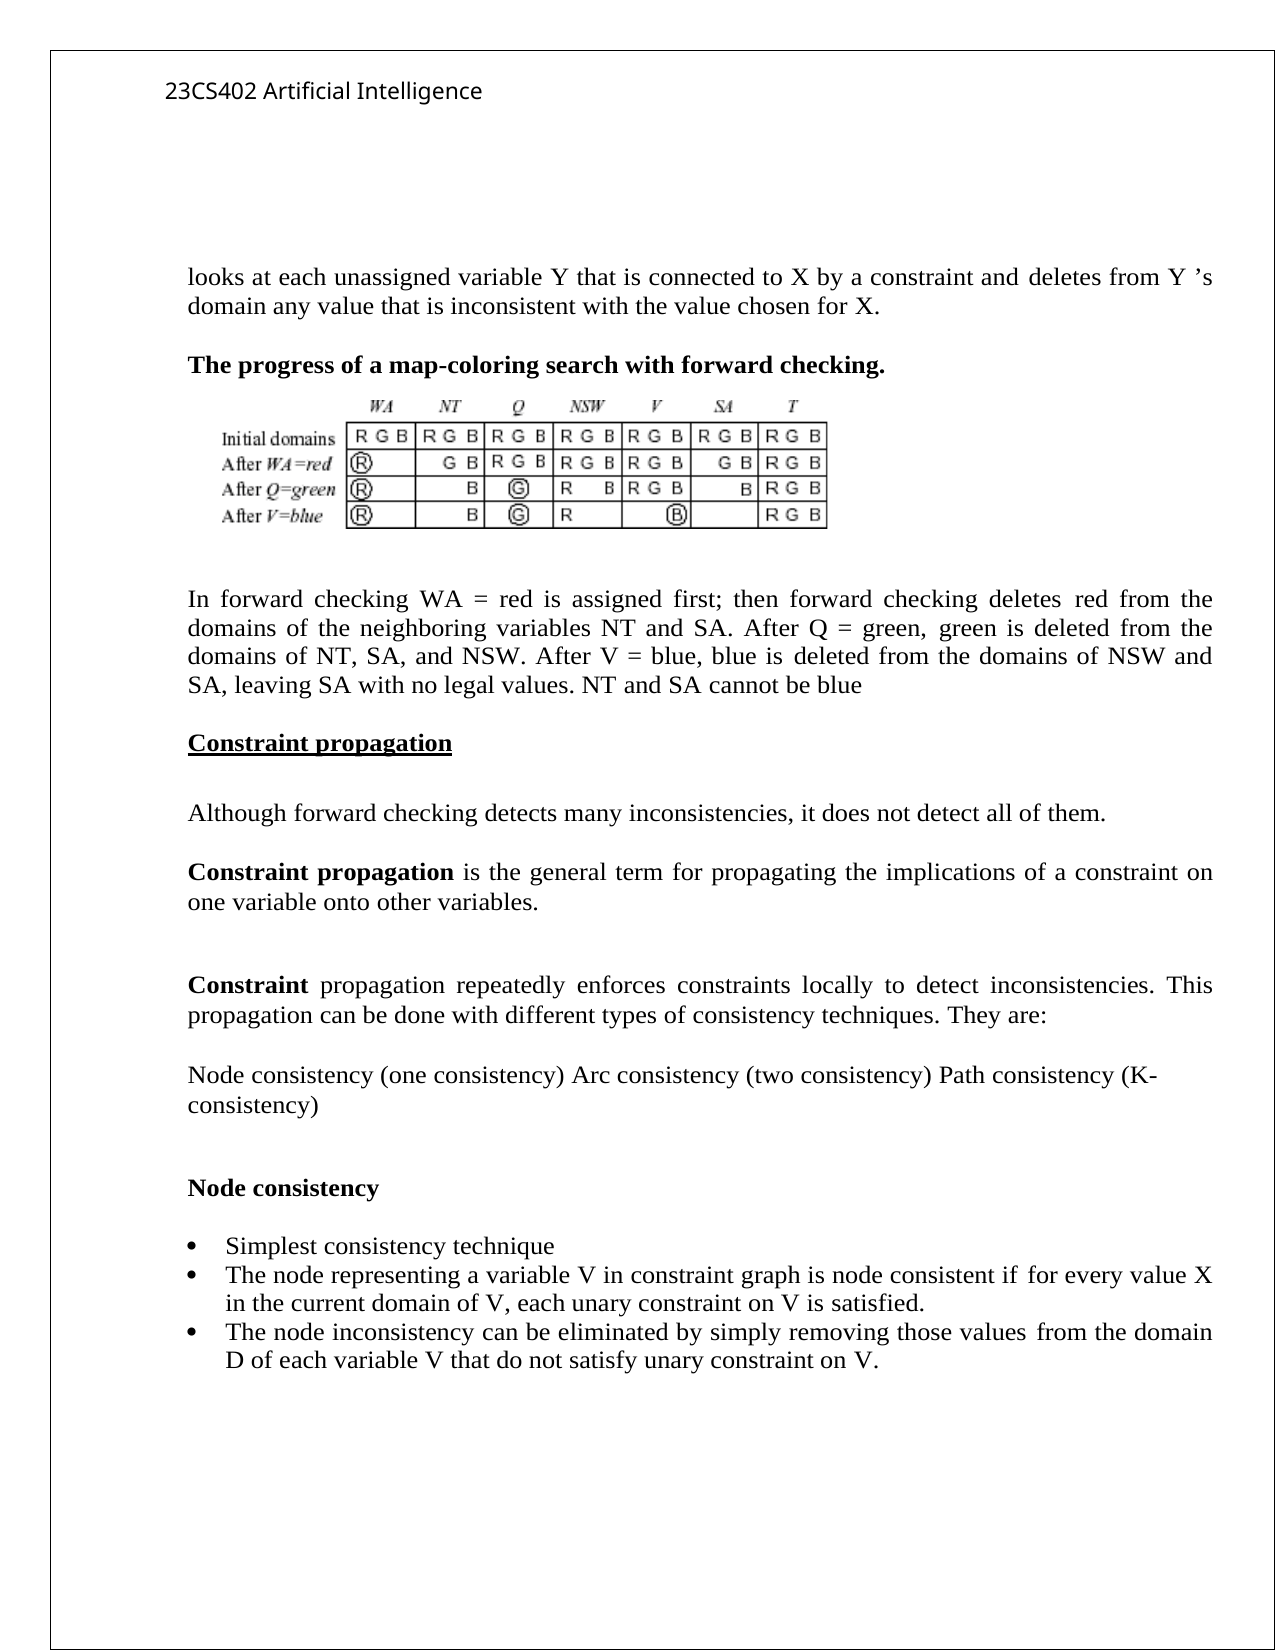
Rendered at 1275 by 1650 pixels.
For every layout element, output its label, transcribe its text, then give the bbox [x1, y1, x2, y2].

subtitle Node consistency [187, 1173, 1213, 1202]
list Simplest consistency technique [187, 1231, 1213, 1260]
text Constraint propagation is the general term for propagating the implications of a constraint on one variable onto other variables. [187, 857, 1213, 916]
list The node inconsistency can be eliminated by simply removing those values from the domain D of each variable V that do not satisfy unary constraint on V. [187, 1318, 1213, 1373]
picture [221, 400, 828, 529]
subtitle The progress of a map-coloring search with forward checking. [187, 350, 1213, 379]
text Node consistency (one consistency) Arc consistency (two consistency) Path consistency (K-consistency) [187, 1060, 1213, 1119]
text looks at each unassigned variable Y that is connected to X by a constraint and deletes from Y ’s domain any value that is inconsistent with the value chosen for X. [187, 262, 1213, 320]
text In forward checking WA = red is assigned first; then forward checking deletes red from the domains of the neighboring variables NT and SA. After Q = green, green is deleted from the domains of NT, SA, and NSW. After V = blue, blue is deleted from the domains of NSW and SA, leaving SA with no legal values. NT and SA cannot be blue [187, 584, 1213, 699]
list The node representing a variable V in constraint graph is node consistent if for every value X in the current domain of V, each unary constraint on V is satisfied. [187, 1260, 1213, 1317]
text Although forward checking detects many inconsistencies, it does not detect all of them. [187, 798, 1213, 826]
text Constraint propagation repeatedly enforces constraints locally to detect inconsistencies. This propagation can be done with different types of consistency techniques. They are: [187, 970, 1213, 1029]
subtitle Constraint propagation [187, 728, 1213, 757]
